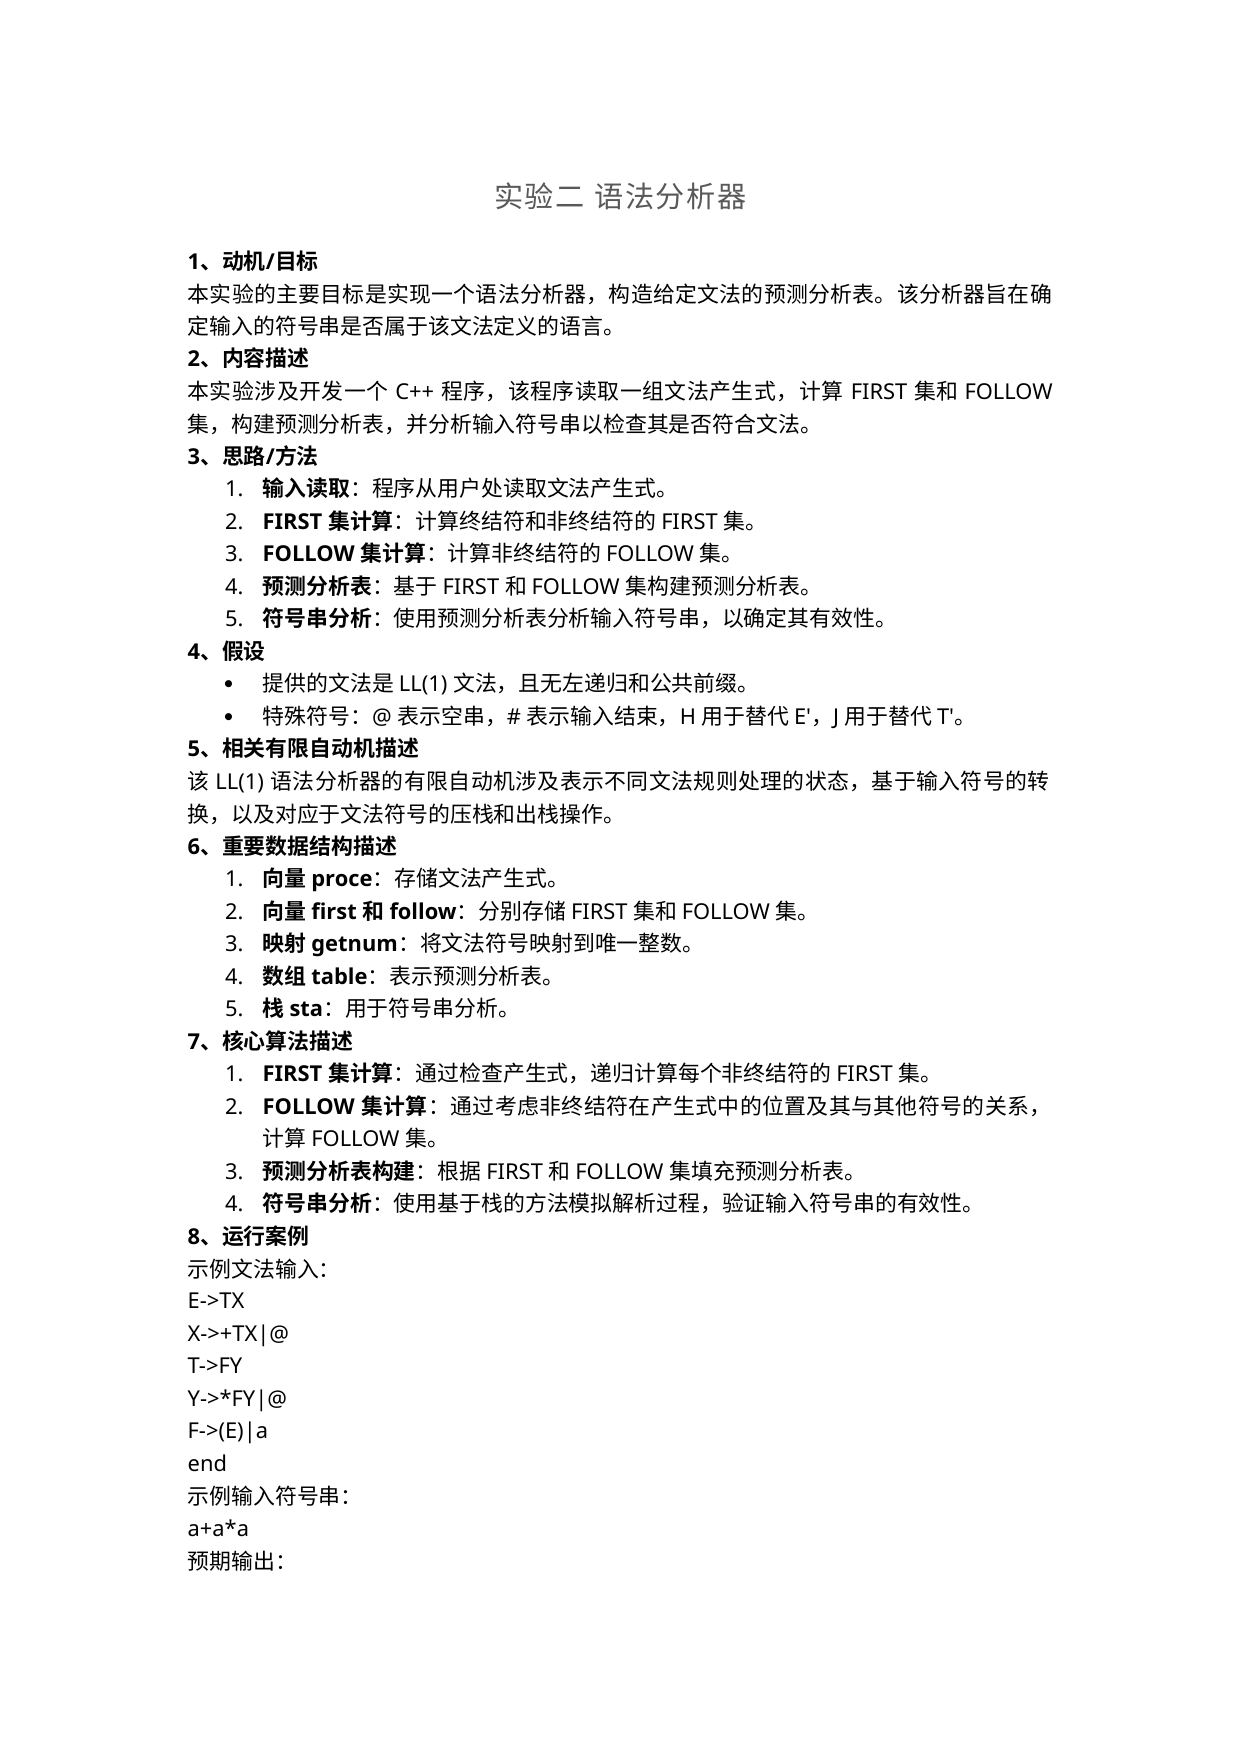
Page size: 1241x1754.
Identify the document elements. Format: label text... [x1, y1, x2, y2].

list 预测分析表构建：根据 FIRST 和 FOLLOW 集填充预测分析表。 [225, 1154, 1053, 1186]
list 向量 first 和 follow：分别存储 FIRST 集和 FOLLOW 集。 [225, 894, 1053, 926]
list 符号串分析：使用基于栈的方法模拟解析过程，验证输入符号串的有效性。 [225, 1186, 1053, 1219]
list FOLLOW 集计算：通过考虑非终结符在产生式中的位置及其与其他符号的关系，计算 FOLLOW 集。 [225, 1089, 1053, 1154]
text F->(E)|a [187, 1414, 1053, 1446]
list FOLLOW 集计算：计算非终结符的 FOLLOW 集。 [225, 536, 1053, 569]
text 3、思路/方法 [187, 439, 1053, 471]
list 向量 proce：存储文法产生式。 [225, 861, 1053, 894]
text 示例文法输入： [187, 1251, 1053, 1284]
list 提供的文法是 LL(1) 文法，且无左递归和公共前缀。 [225, 666, 1053, 699]
text 6、重要数据结构描述 [187, 829, 1053, 861]
list 映射 getnum：将文法符号映射到唯一整数。 [225, 926, 1053, 959]
list 符号串分析：使用预测分析表分析输入符号串，以确定其有效性。 [225, 601, 1053, 634]
text 预期输出： [187, 1544, 1053, 1576]
text end [187, 1446, 1053, 1479]
list FIRST 集计算：计算终结符和非终结符的 FIRST 集。 [225, 504, 1053, 536]
text E->TX [187, 1284, 1053, 1316]
list 栈 sta：用于符号串分析。 [225, 991, 1053, 1024]
list FIRST 集计算：通过检查产生式，递归计算每个非终结符的 FIRST 集。 [225, 1056, 1053, 1089]
list 数组 table：表示预测分析表。 [225, 959, 1053, 991]
text 5、相关有限自动机描述 [187, 731, 1053, 764]
text 1、动机/目标 [187, 244, 1053, 276]
text X->+TX|@ [187, 1316, 1053, 1349]
text 本实验涉及开发一个 C++ 程序，该程序读取一组文法产生式，计算 FIRST 集和 FOLLOW 集，构建预测分析表，并分析输入符号串以检查其是否符合文法。 [187, 374, 1053, 439]
text 2、内容描述 [187, 341, 1053, 374]
list 预测分析表：基于 FIRST 和 FOLLOW 集构建预测分析表。 [225, 569, 1053, 601]
list 特殊符号：@ 表示空串，# 表示输入结束，H 用于替代 E'，J 用于替代 T'。 [225, 699, 1053, 731]
subtitle 实验二 语法分析器 [187, 162, 1053, 227]
text T->FY [187, 1349, 1053, 1381]
text 8、运行案例 [187, 1219, 1053, 1251]
text 4、假设 [187, 634, 1053, 666]
text 示例输入符号串： [187, 1479, 1053, 1511]
text 该 LL(1) 语法分析器的有限自动机涉及表示不同文法规则处理的状态，基于输入符号的转换，以及对应于文法符号的压栈和出栈操作。 [187, 764, 1053, 829]
text 7、核心算法描述 [187, 1024, 1053, 1056]
text a+a*a [187, 1511, 1053, 1544]
text 本实验的主要目标是实现一个语法分析器，构造给定文法的预测分析表。该分析器旨在确定输入的符号串是否属于该文法定义的语言。 [187, 276, 1053, 341]
list 输入读取：程序从用户处读取文法产生式。 [225, 471, 1053, 504]
text Y->*FY|@ [187, 1381, 1053, 1414]
